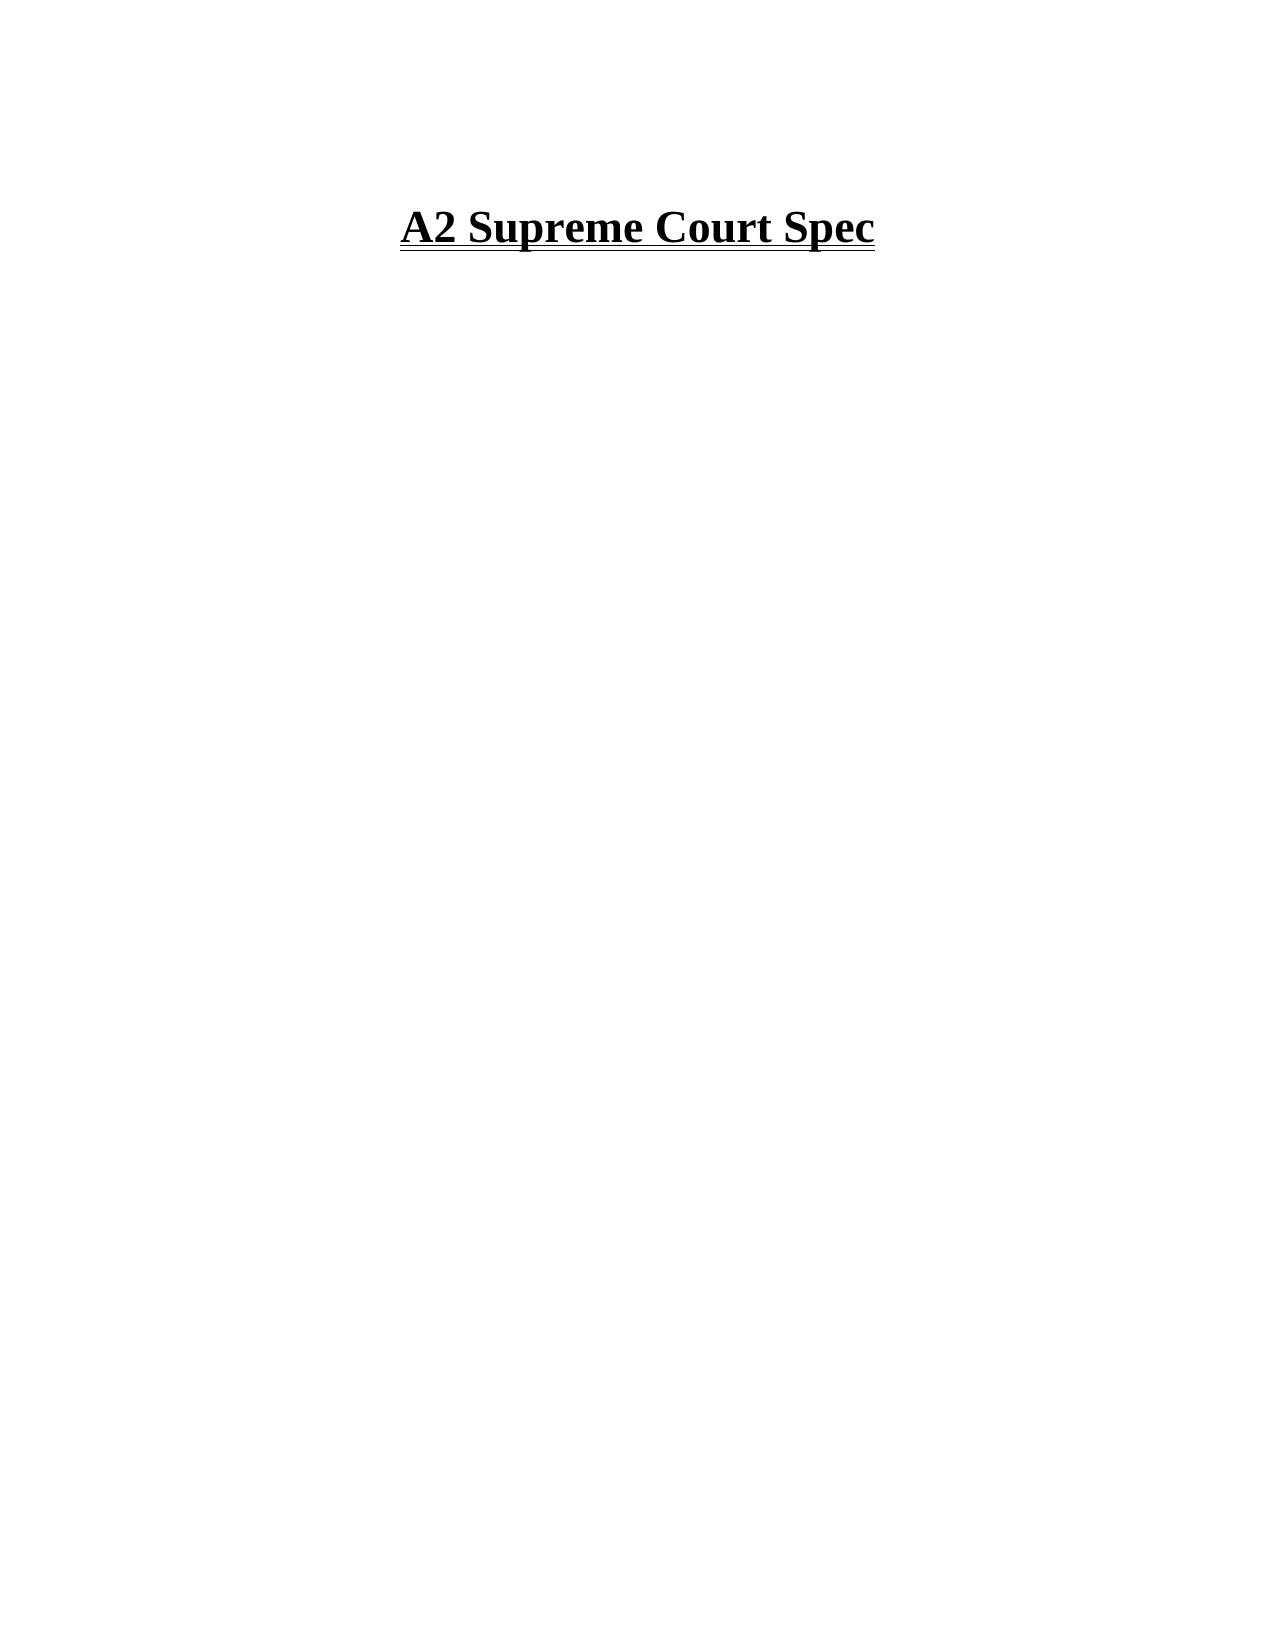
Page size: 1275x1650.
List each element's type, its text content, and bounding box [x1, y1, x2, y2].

subtitle A2 Supreme Court Spec [187, 200, 1087, 253]
